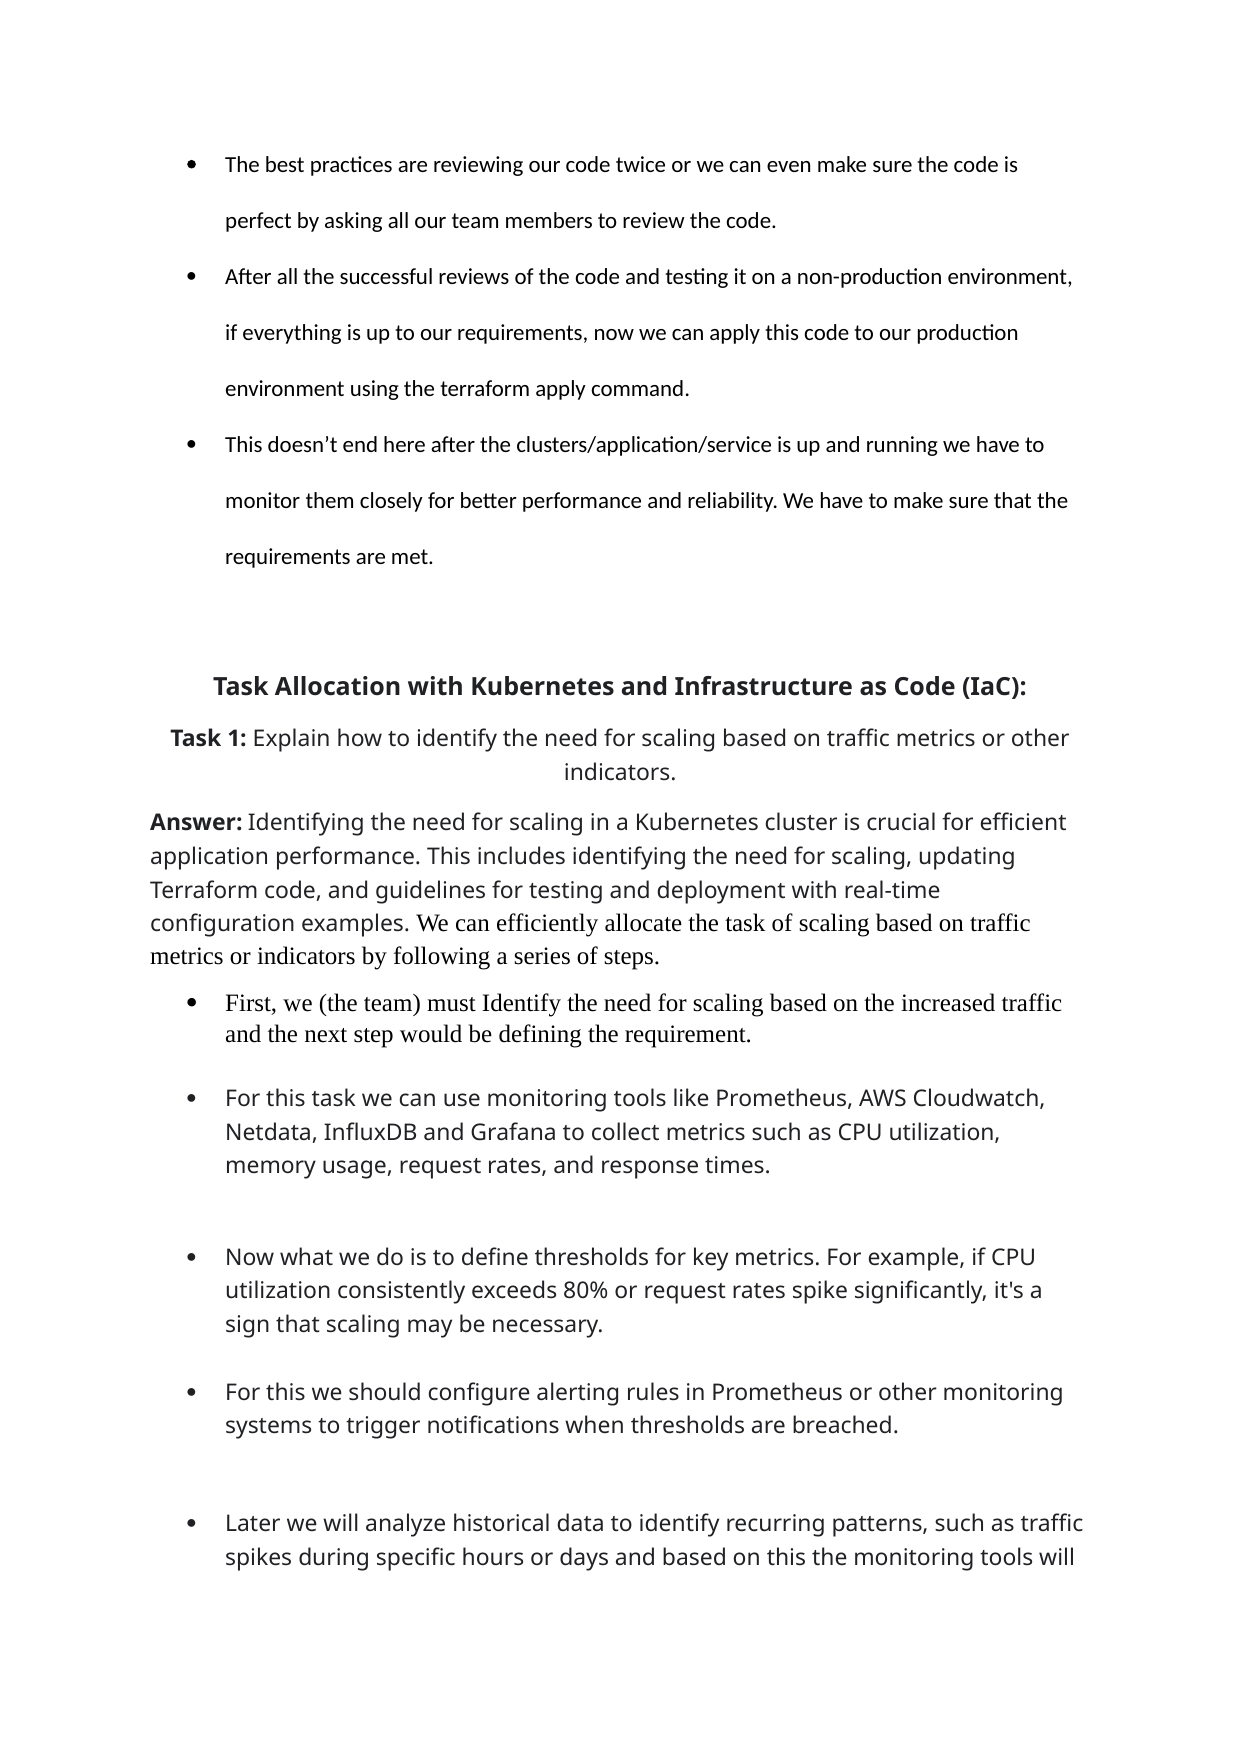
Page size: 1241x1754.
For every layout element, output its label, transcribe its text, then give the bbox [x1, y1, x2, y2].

list This doesn’t end here after the clusters/application/service is up and running we have to monitor them closely for better performance and reliability. We have to make sure that the requirements are met. [187, 430, 1090, 570]
text Task Allocation with Kubernetes and Infrastructure as Code (IaC): [150, 668, 1090, 702]
text Task 1: Explain how to identify the need for scaling based on traffic metrics or other indicators. [150, 722, 1090, 787]
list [187, 1507, 1090, 1572]
list For this we should configure alerting rules in Prometheus or other monitoring systems to trigger notifications when thresholds are breached. [187, 1376, 1090, 1441]
text Answer: Identifying the need for scaling in a Kubernetes cluster is crucial for efficient application performance. This includes identifying the need for scaling, updating Terraform code, and guidelines for testing and deployment with real-time configuration examples. We can efficiently allocate the task of scaling based on traffic metrics or indicators by following a series of steps. [150, 806, 1090, 969]
list After all the successful reviews of the code and testing it on a non-production environment, if everything is up to our requirements, now we can apply this code to our production environment using the terraform apply command. [187, 262, 1090, 402]
list For this task we can use monitoring tools like Prometheus, AWS Cloudwatch, Netdata, InfluxDB and Grafana to collect metrics such as CPU utilization, memory usage, request rates, and response times. [187, 1082, 1090, 1180]
list First, we (the team) must Identify the need for scaling based on the increased traffic and the next step would be defining the requirement. [187, 988, 1090, 1048]
list The best practices are reviewing our code twice or we can even make sure the code is perfect by asking all our team members to review the code. [187, 150, 1090, 234]
list Now what we do is to define thresholds for key metrics. For example, if CPU utilization consistently exceeds 80% or request rates spike significantly, it's a sign that scaling may be necessary. [187, 1241, 1090, 1339]
